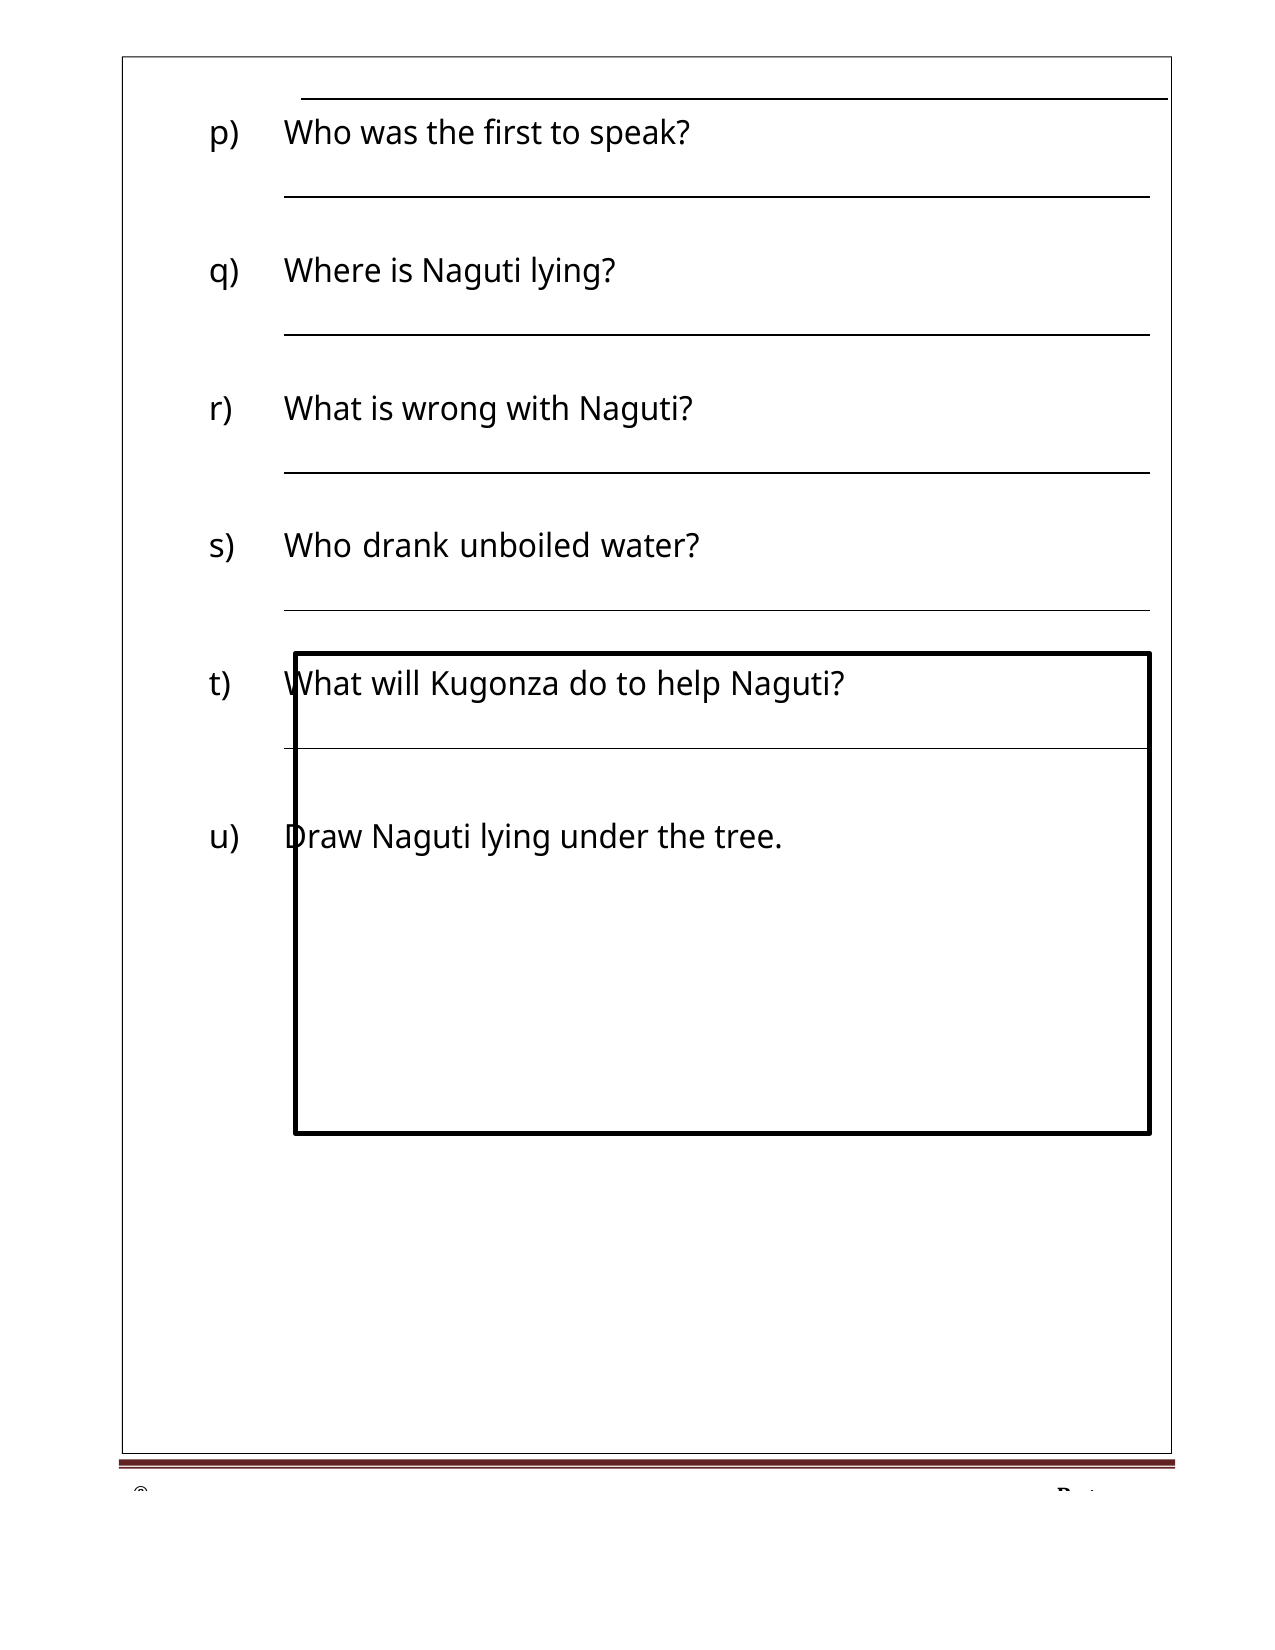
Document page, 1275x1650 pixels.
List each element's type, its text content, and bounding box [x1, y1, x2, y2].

list What will Kugonza do to help Naguti? [208, 660, 1275, 706]
list Who was the first to speak? [208, 108, 1275, 154]
list Who drank unboiled water? [208, 522, 1275, 568]
list Draw Naguti lying under the tree. [208, 813, 1275, 859]
list Where is Naguti lying? [208, 246, 1275, 292]
list What is wrong with Naguti? [208, 384, 1275, 430]
